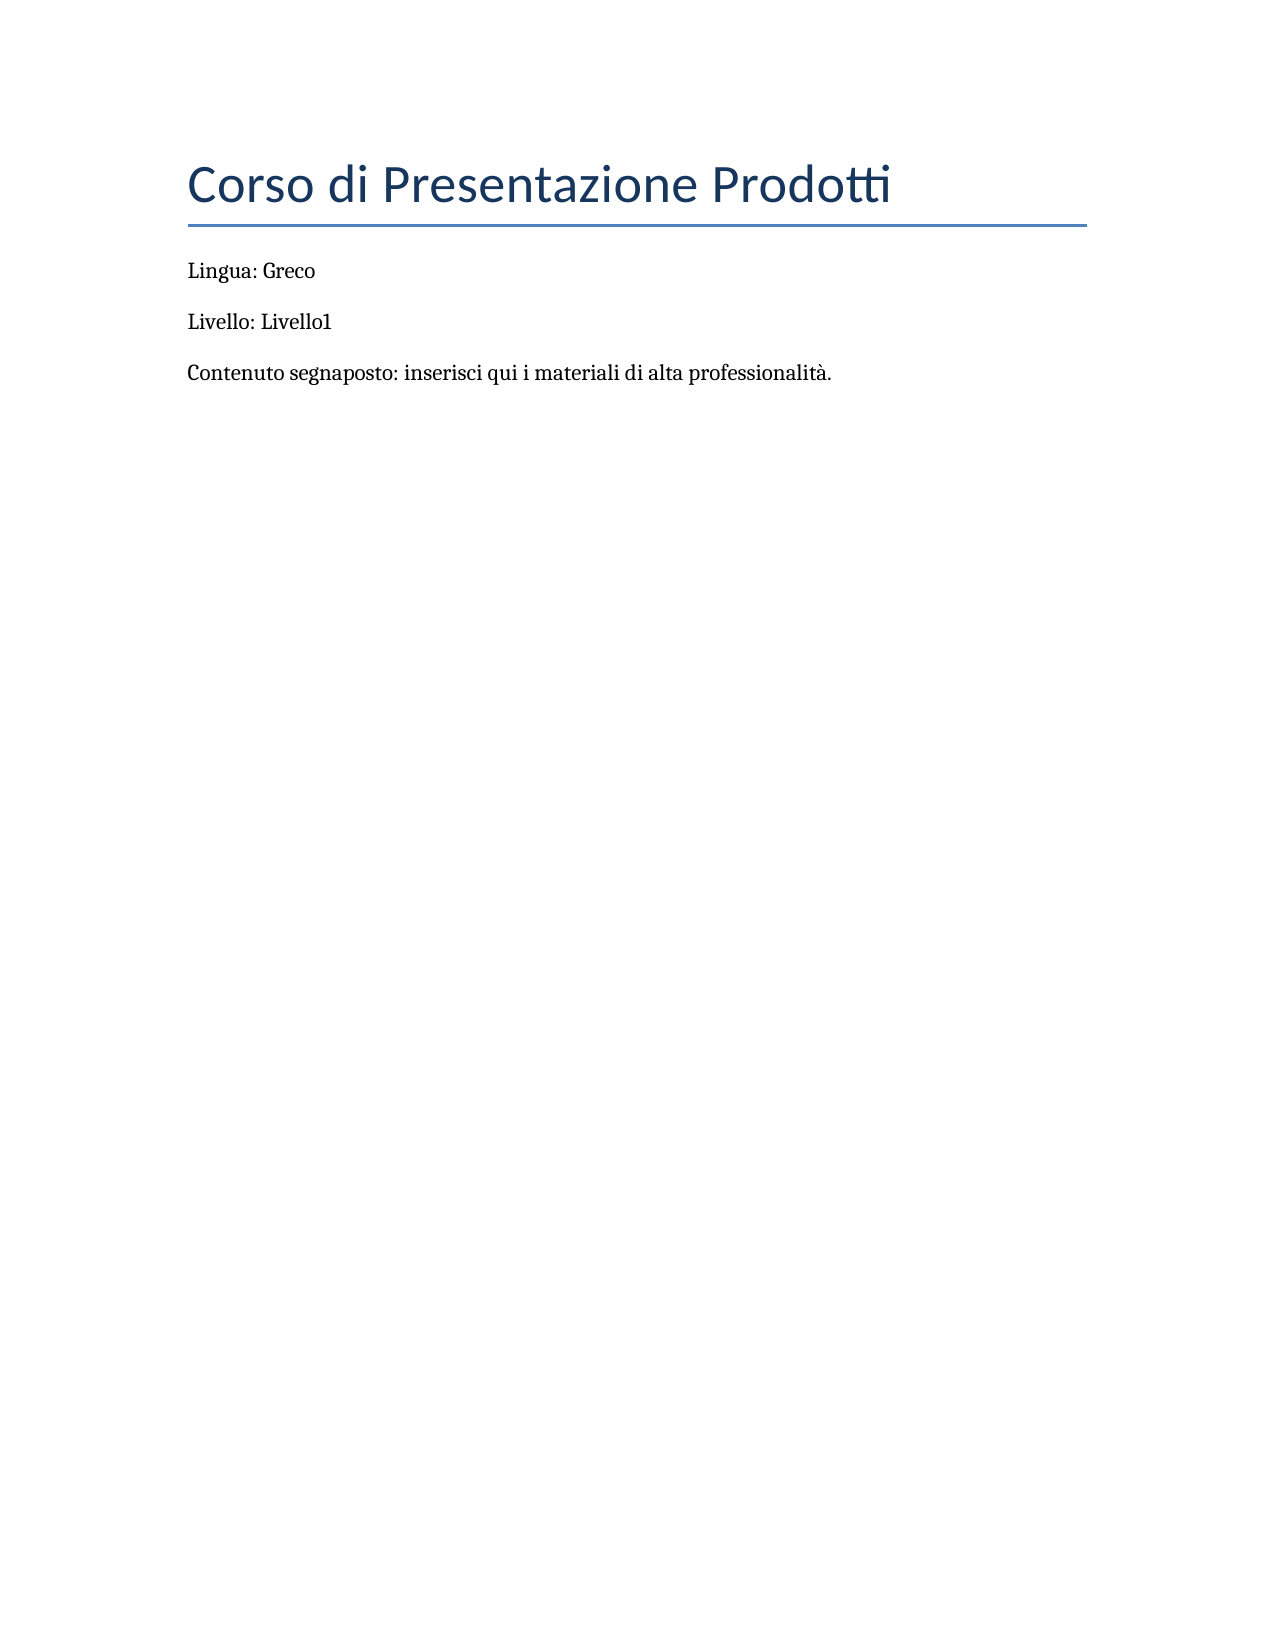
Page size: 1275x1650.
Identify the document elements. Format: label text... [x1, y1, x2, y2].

text Contenuto segnaposto: inserisci qui i materiali di alta professionalità. [187, 360, 1087, 386]
text Lingua: Greco [187, 258, 1087, 284]
title Corso di Presentazione Prodotti [187, 150, 1087, 227]
text Livello: Livello1 [187, 309, 1087, 335]
